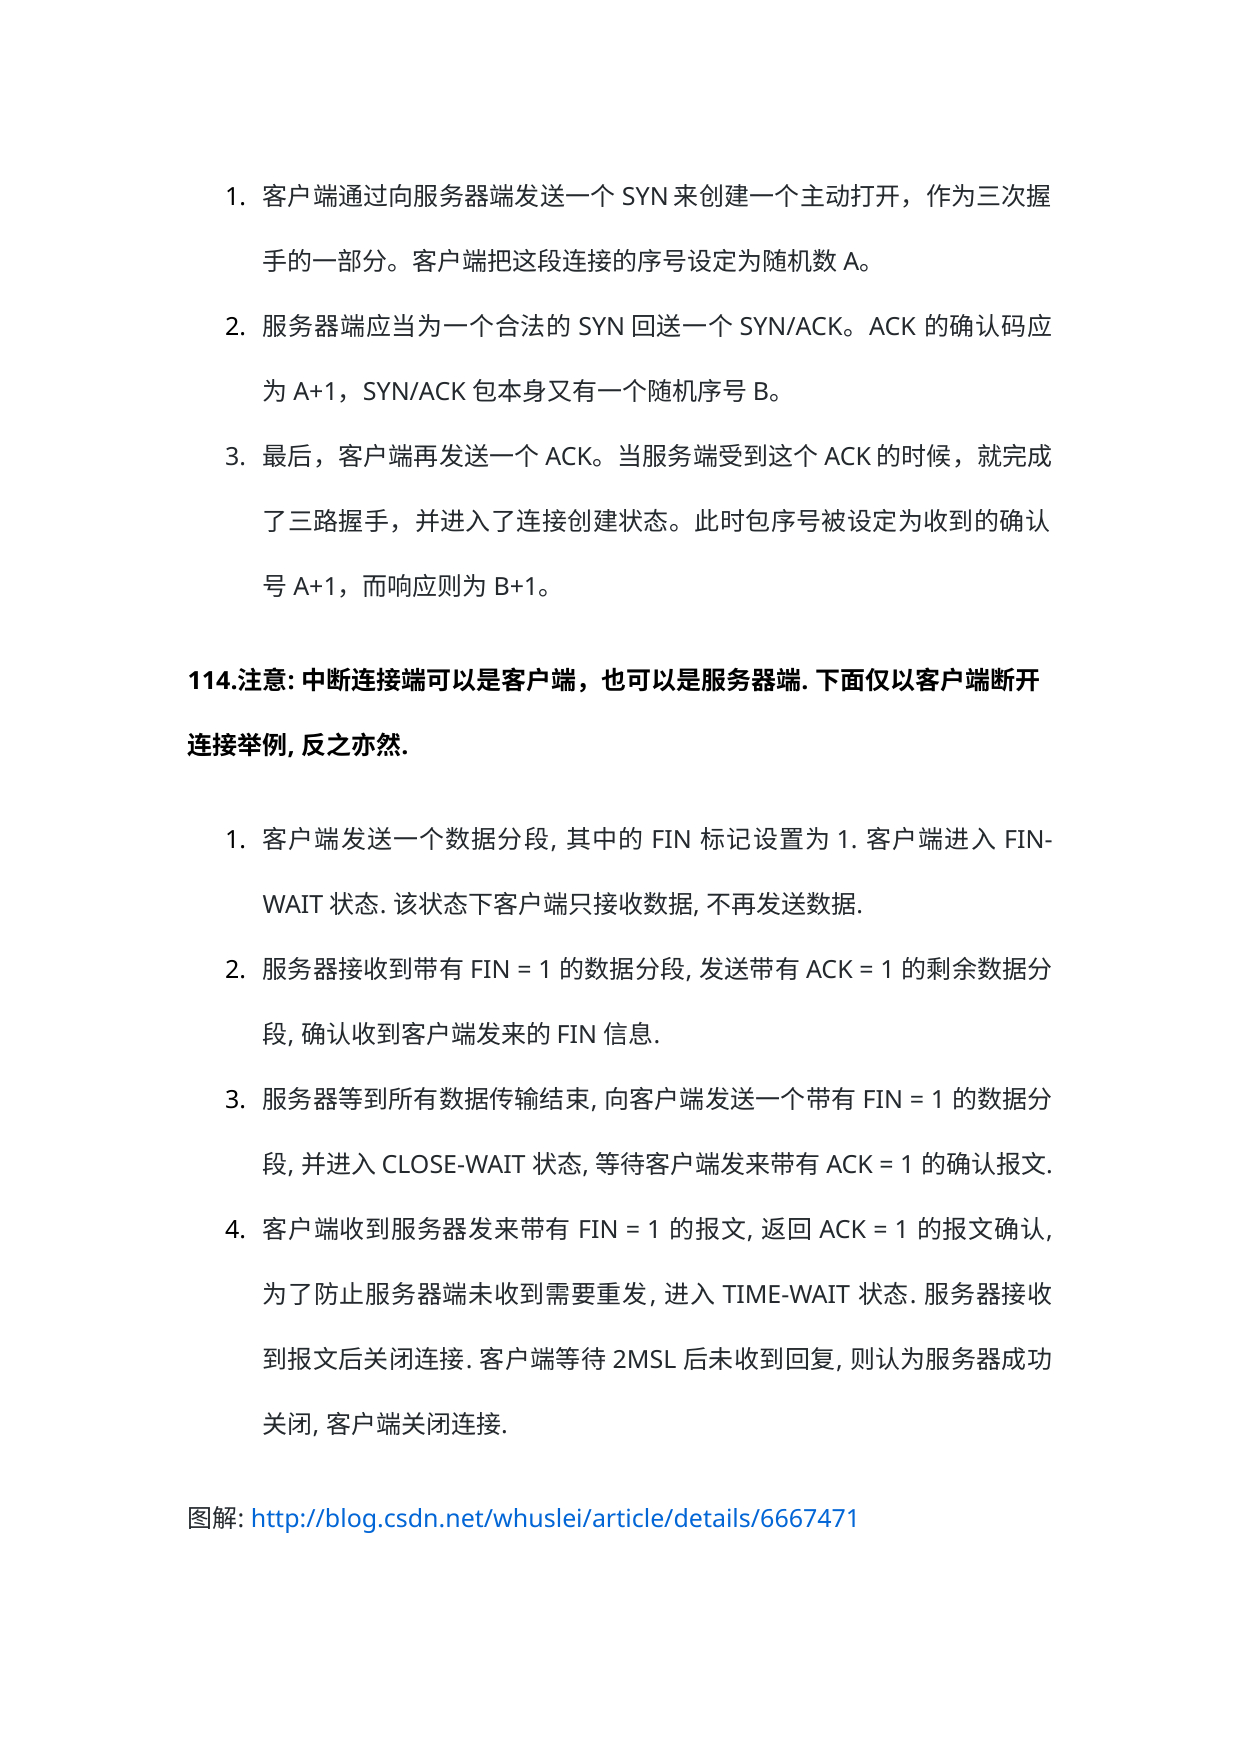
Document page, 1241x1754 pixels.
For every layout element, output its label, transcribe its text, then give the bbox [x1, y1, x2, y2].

text 图解: http://blog.csdn.net/whuslei/article/details/6667471 [187, 1484, 1053, 1549]
list 客户端通过向服务器端发送一个SYN来创建一个主动打开，作为三次握手的一部分。客户端把这段连接的序号设定为随机数 A。 [225, 162, 1053, 292]
list 服务器端应当为一个合法的SYN回送一个SYN/ACK。ACK 的确认码应为 A+1，SYN/ACK 包本身又有一个随机序号 B。 [225, 292, 1053, 422]
list 客户端发送一个数据分段, 其中的 FIN 标记设置为1. 客户端进入 FIN-WAIT 状态. 该状态下客户端只接收数据, 不再发送数据. [225, 805, 1053, 935]
list 客户端收到服务器发来带有 FIN = 1 的报文, 返回 ACK = 1 的报文确认, 为了防止服务器端未收到需要重发, 进入 TIME-WAIT 状态. 服务器接收到报文后关闭连接. 客户端等待 2MSL 后未收到回复, 则认为服务器成功关闭, 客户端关闭连接. [225, 1195, 1053, 1455]
list 服务器接收到带有 FIN = 1 的数据分段, 发送带有 ACK = 1 的剩余数据分段, 确认收到客户端发来的 FIN 信息. [225, 935, 1053, 1065]
text 114.注意: 中断连接端可以是客户端，也可以是服务器端. 下面仅以客户端断开连接举例, 反之亦然. [187, 646, 1053, 776]
list 服务器等到所有数据传输结束, 向客户端发送一个带有 FIN = 1 的数据分段, 并进入 CLOSE-WAIT 状态, 等待客户端发来带有 ACK = 1 的确认报文. [225, 1065, 1053, 1195]
list 最后，客户端再发送一个ACK。当服务端受到这个ACK的时候，就完成了三路握手，并进入了连接创建状态。此时包序号被设定为收到的确认号 A+1，而响应则为 B+1。 [225, 422, 1053, 617]
